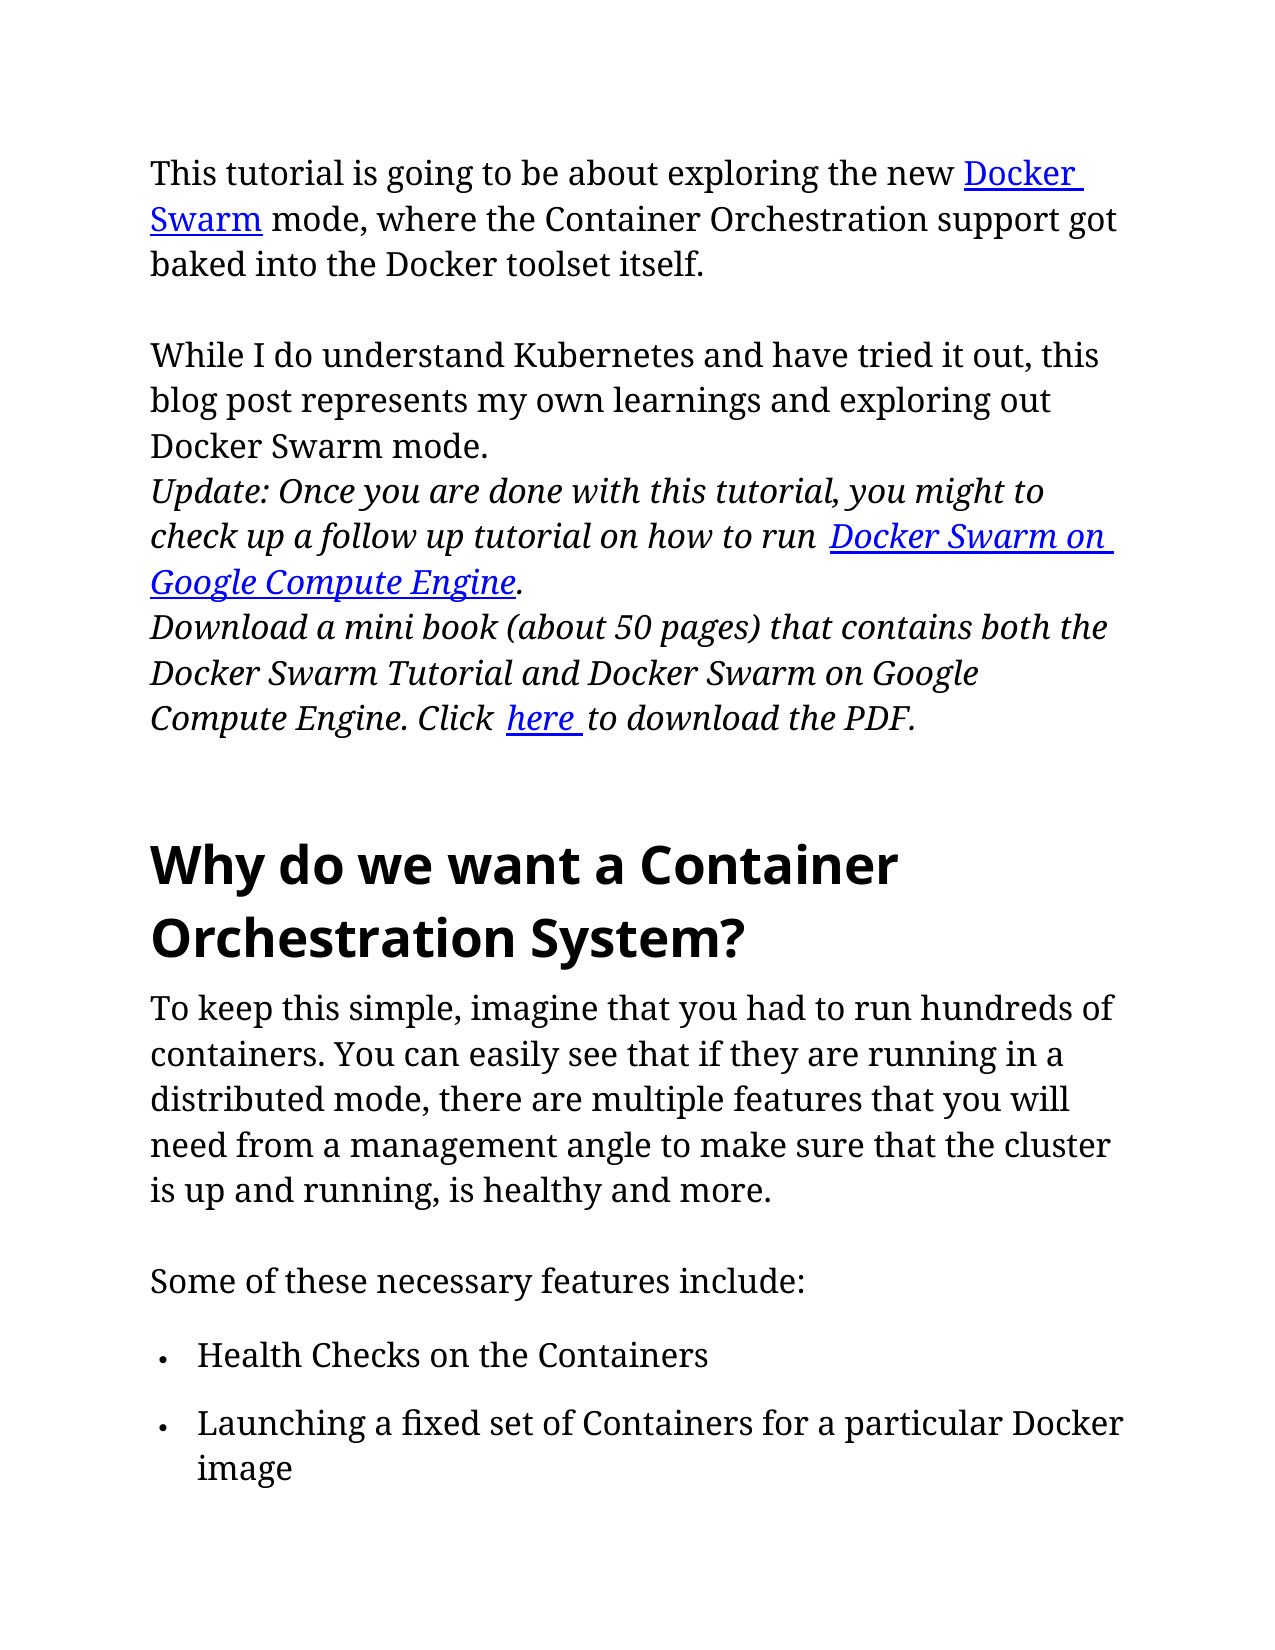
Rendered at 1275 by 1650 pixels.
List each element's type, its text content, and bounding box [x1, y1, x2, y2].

text Download a mini book (about 50 pages) that contains both the Docker Swarm Tutorial and Docker Swarm on Google Compute Engine. Click here to download the PDF. [150, 604, 1125, 740]
text While I do understand Kubernetes and have tried it out, this blog post represents my own learnings and exploring out Docker Swarm mode. [150, 332, 1125, 468]
text Update: Once you are done with this tutorial, you might to check up a follow up tutorial on how to run Docker Swarm on Google Compute Engine. [150, 468, 1125, 604]
text Some of these necessary features include: [150, 1257, 1125, 1303]
text To keep this simple, imagine that you had to run hundreds of containers. You can easily see that if they are running in a distributed mode, there are multiple features that you will need from a management angle to make sure that the cluster is up and running, is healthy and more. [150, 985, 1125, 1212]
text This tutorial is going to be about exploring the new Docker Swarm mode, where the Container Orchestration support got baked into the Docker toolset itself. [150, 150, 1125, 286]
text Why do we want a Container Orchestration System? [150, 828, 1125, 973]
list Health Checks on the Containers [159, 1332, 1125, 1377]
list Launching a fixed set of Containers for a particular Docker image [159, 1399, 1125, 1490]
